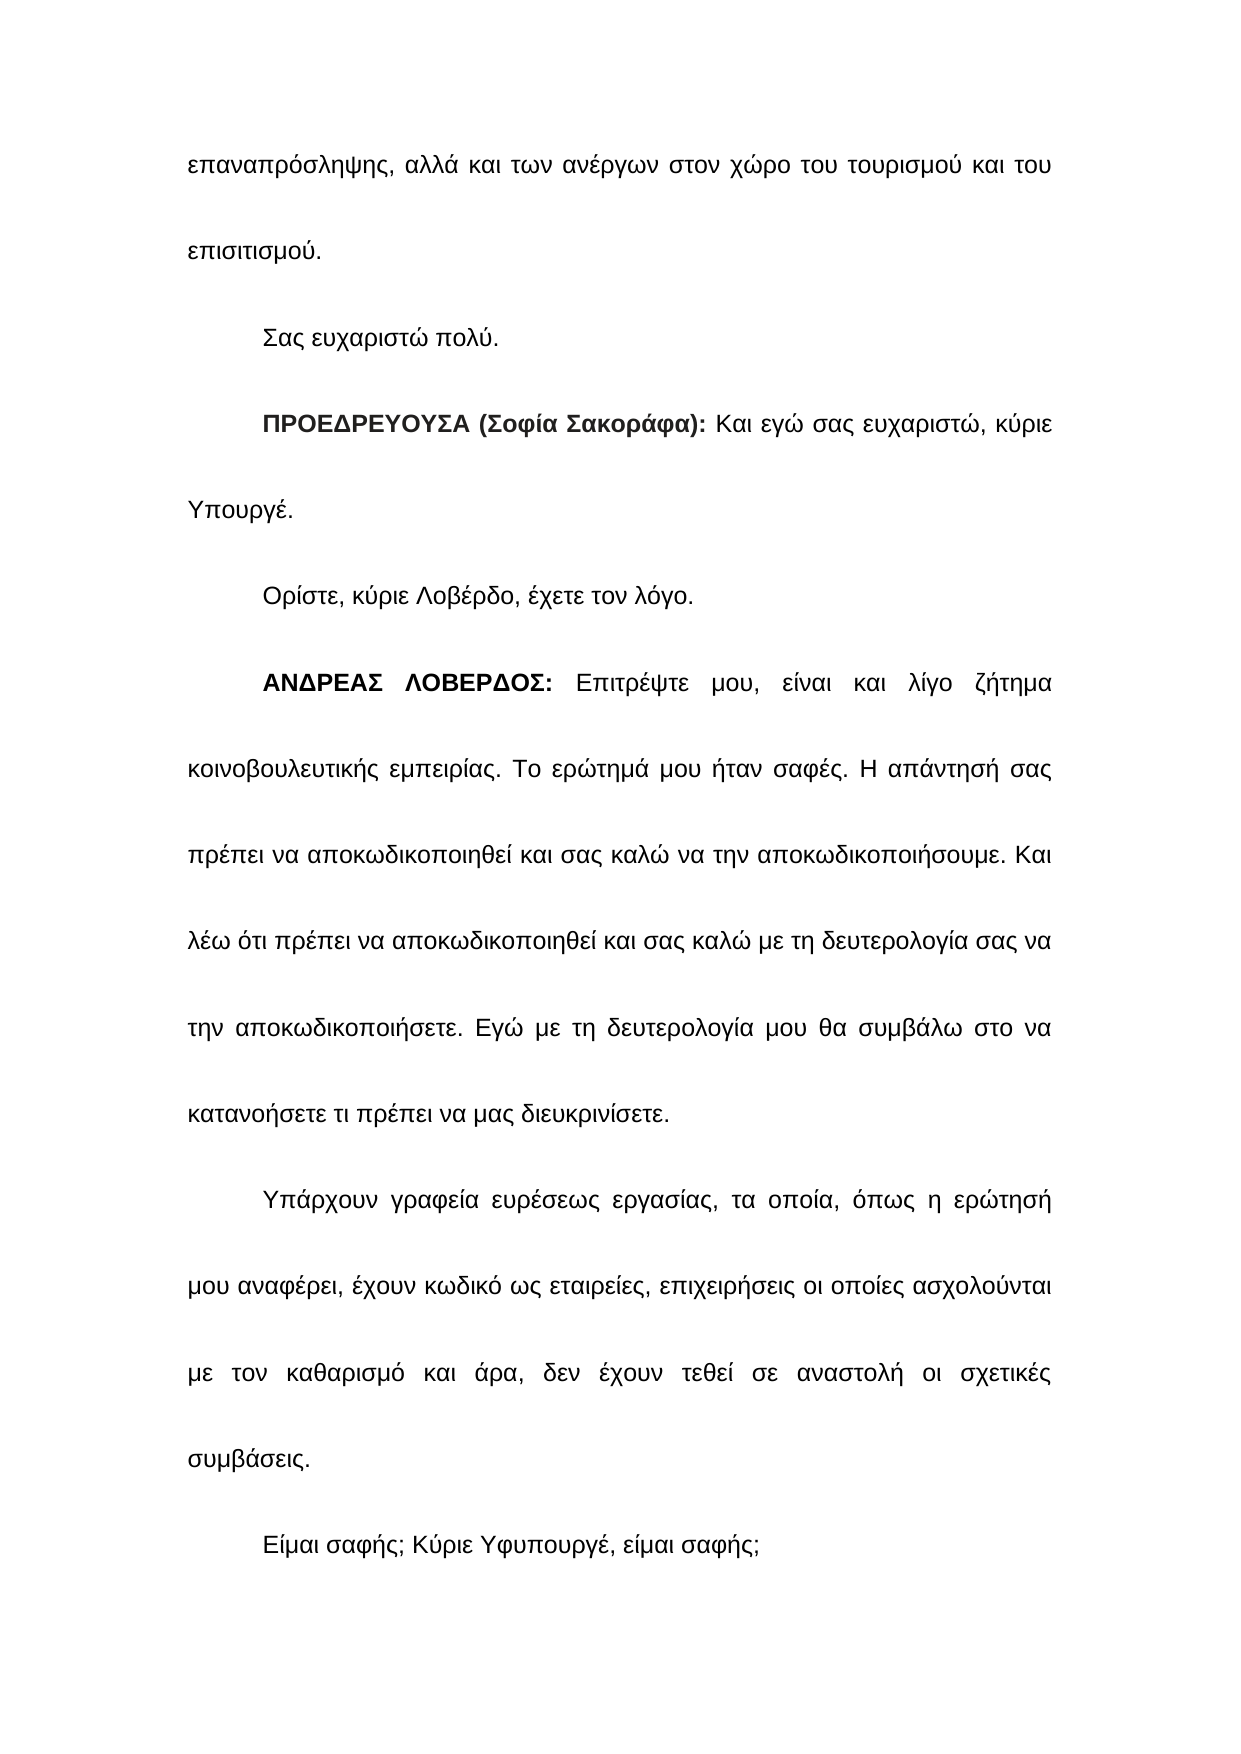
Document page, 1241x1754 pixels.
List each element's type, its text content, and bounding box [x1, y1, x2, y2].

text Ορίστε, κύριε Λοβέρδο, έχετε τον λόγο. [187, 581, 1053, 610]
text ΠΡΟΕΔΡΕΥΟΥΣΑ (Σοφία Σακοράφα): Και εγώ σας ευχαριστώ, κύριε Υπουργέ. [187, 409, 1053, 524]
text ΑΝΔΡΕΑΣ ΛΟΒΕΡΔΟΣ: Επιτρέψτε μου, είναι και λίγο ζήτημα κοινοβουλευτικής εμπειρίας. Το ερώτημά μου ήταν σαφές. Η απάντησή σας πρέπει να αποκωδικοποιηθεί και σας καλώ να την αποκωδικοποιήσουμε. Και λέω ότι πρέπει να αποκωδικοποιηθεί και σας καλώ με τη δευτερολογία σας να την αποκωδικοποιήσετε. Εγώ με τη δευτερολογία μου θα συμβάλω στο να κατανοήσετε τι πρέπει να μας διευκρινίσετε. [187, 667, 1053, 1127]
text Σας ευχαριστώ πολύ. [187, 322, 1053, 351]
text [187, 150, 1053, 265]
text Υπάρχουν γραφεία ευρέσεως εργασίας, τα οποία, όπως η ερώτησή μου αναφέρει, έχουν κωδικό ως εταιρείες, επιχειρήσεις οι οποίες ασχολούνται με τον καθαρισμό και άρα, δεν έχουν τεθεί σε αναστολή οι σχετικές συμβάσεις. [187, 1185, 1053, 1472]
text Είμαι σαφής; Κύριε Υφυπουργέ, είμαι σαφής; [187, 1530, 1053, 1559]
